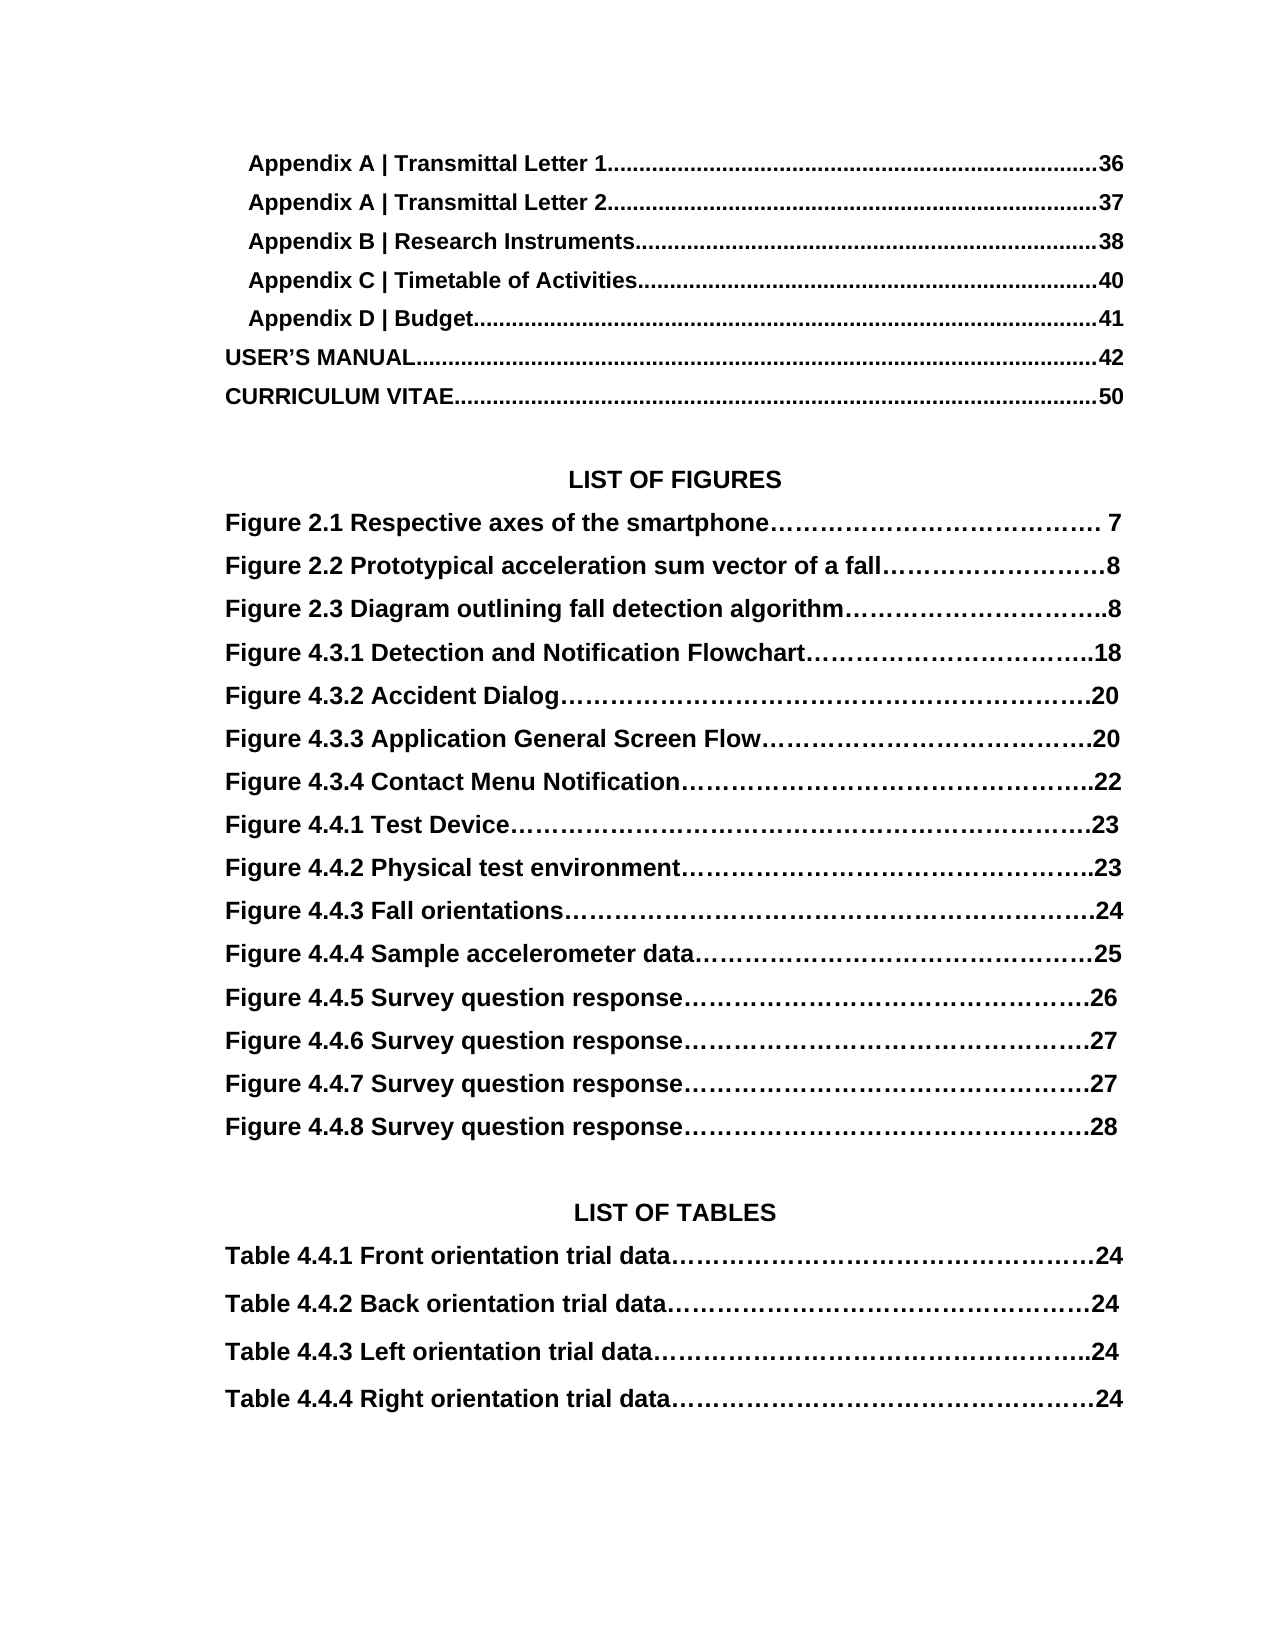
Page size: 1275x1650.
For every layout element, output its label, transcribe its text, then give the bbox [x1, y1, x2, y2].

text Figure 4.4.7 Survey question response………………………………………….27 [225, 1069, 1125, 1098]
text Figure 4.3.4 Contact Menu Notification…………………………………………..22 [225, 767, 1125, 796]
text Table 4.4.1 Front orientation trial data……………………………………………24 [225, 1241, 1125, 1270]
text Figure 4.4.3 Fall orientations……………………………………………………….24 [225, 896, 1125, 925]
text Table 4.4.4 Right orientation trial data……………………………………………24 [225, 1384, 1125, 1413]
text Figure 4.4.8 Survey question response………………………………………….28 [225, 1112, 1125, 1141]
subtitle LIST OF FIGURES [225, 465, 1125, 494]
text Figure 4.4.6 Survey question response………………………………………….27 [225, 1026, 1125, 1054]
text Figure 4.3.3 Application General Screen Flow………………………………….20 [225, 724, 1125, 753]
text Figure 2.2 Prototypical acceleration sum vector of a fall………………………8 [225, 551, 1125, 580]
text Figure 4.3.1 Detection and Notification Flowchart……………………………..18 [225, 638, 1125, 666]
text Figure 2.1 Respective axes of the smartphone…………………………………. 7 [225, 508, 1125, 537]
text Figure 4.4.1 Test Device…………………………………………………………….23 [225, 810, 1125, 839]
text Figure 4.4.5 Survey question response………………………………………….26 [225, 983, 1125, 1011]
text Figure 4.4.4 Sample accelerometer data…………………………………………25 [225, 939, 1125, 968]
text Table 4.4.3 Left orientation trial data……………………………………………..24 [225, 1337, 1125, 1366]
text Figure 4.4.2 Physical test environment…………………………………………..23 [225, 853, 1125, 882]
text Figure 4.3.2 Accident Dialog……………………………………………………….20 [225, 681, 1125, 709]
subtitle LIST OF TABLES [225, 1198, 1125, 1227]
text Figure 2.3 Diagram outlining fall detection algorithm…………………………..8 [225, 594, 1125, 623]
text Table 4.4.2 Back orientation trial data……………………………………………24 [225, 1289, 1125, 1318]
